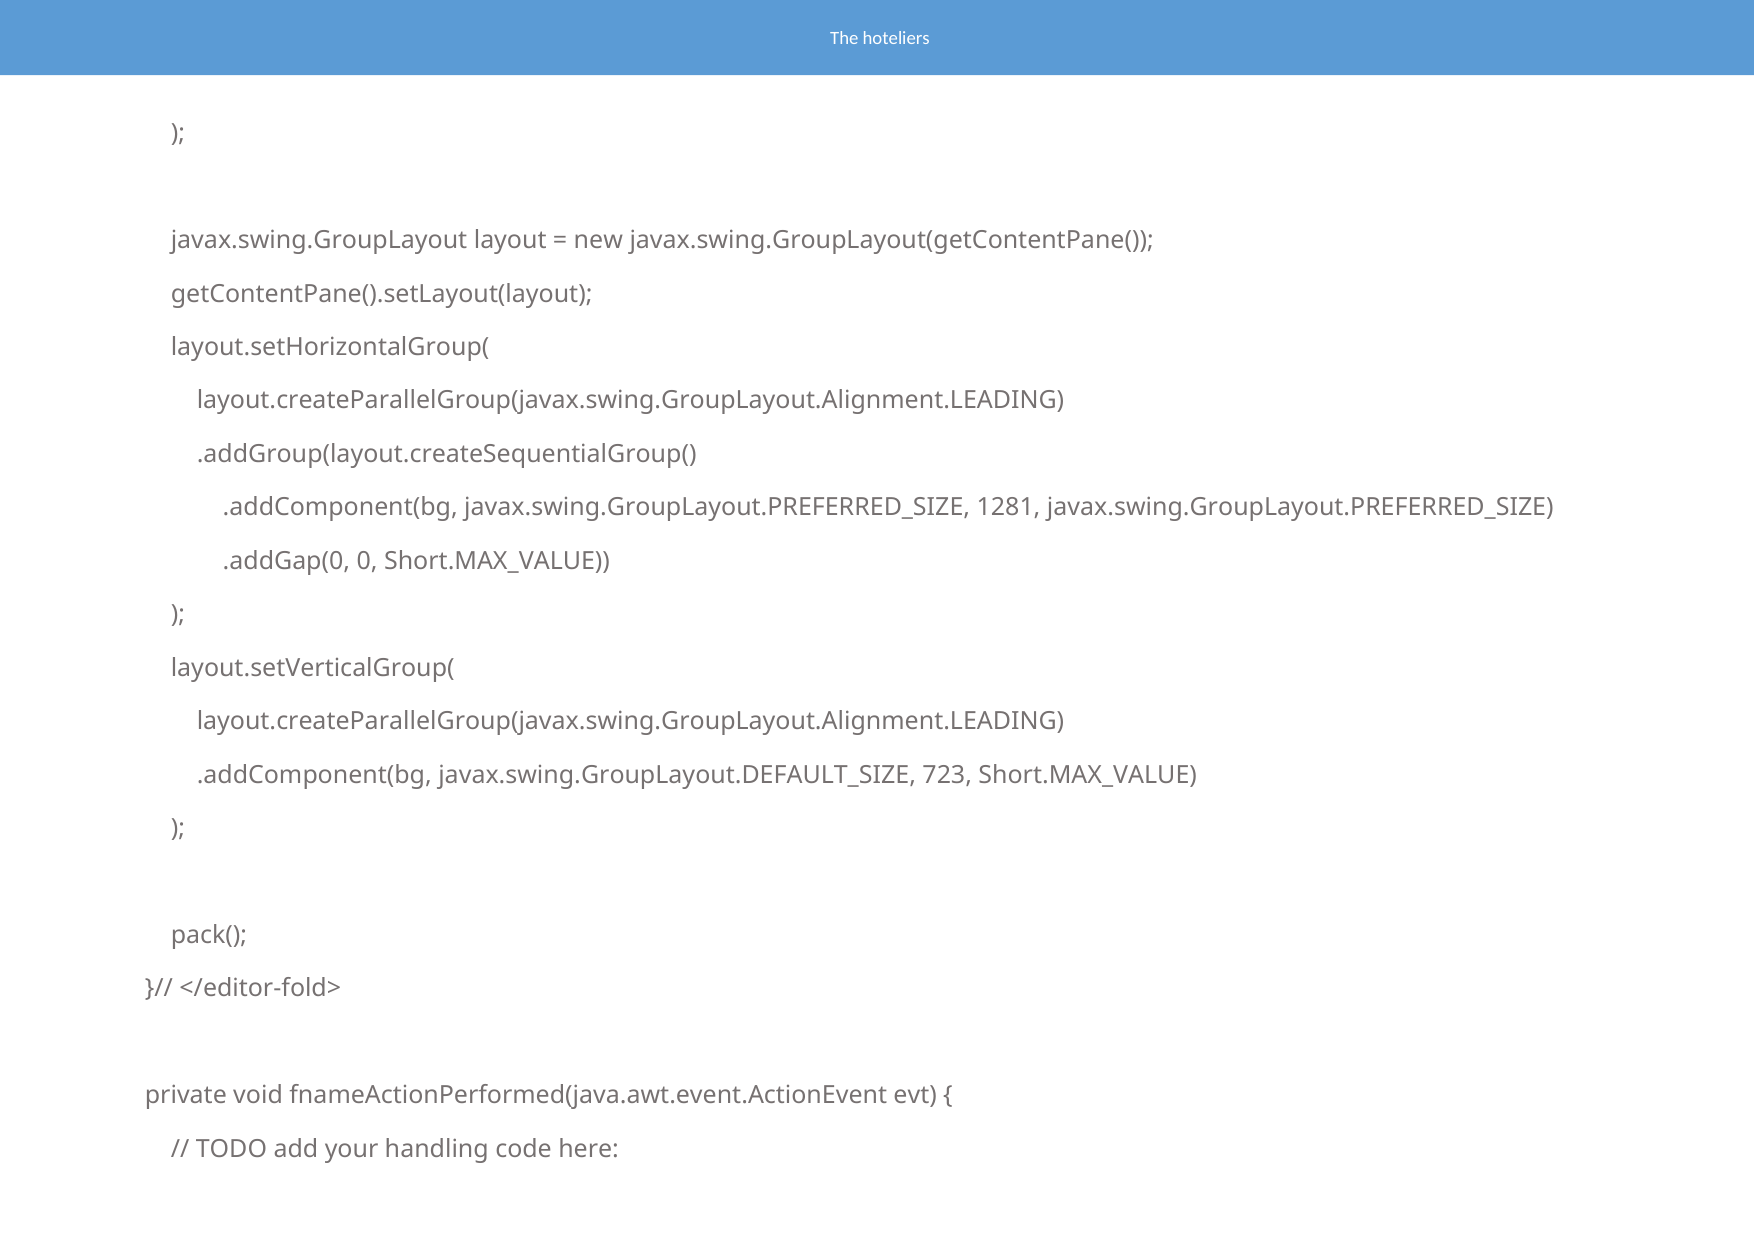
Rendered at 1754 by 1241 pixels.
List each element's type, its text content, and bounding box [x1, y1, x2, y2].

text layout.setHorizontalGroup( [119, 329, 1679, 363]
text layout.createParallelGroup(javax.swing.GroupLayout.Alignment.LEADING) [119, 703, 1679, 737]
text // TODO add your handling code here: [119, 1130, 1679, 1164]
text .addComponent(bg, javax.swing.GroupLayout.DEFAULT_SIZE, 723, Short.MAX_VALUE) [119, 756, 1679, 790]
text pack(); [119, 917, 1679, 951]
text ); [119, 115, 1679, 149]
text .addComponent(bg, javax.swing.GroupLayout.PREFERRED_SIZE, 1281, javax.swing.GroupLayout.PREFERRED_SIZE) [119, 489, 1679, 523]
text ); [119, 596, 1679, 630]
text private void fnameActionPerformed(java.awt.event.ActionEvent evt) { [119, 1077, 1679, 1111]
text layout.setVerticalGroup( [119, 649, 1679, 683]
text javax.swing.GroupLayout layout = new javax.swing.GroupLayout(getContentPane()); [119, 222, 1679, 256]
text .addGap(0, 0, Short.MAX_VALUE)) [119, 542, 1679, 577]
text .addGroup(layout.createSequentialGroup() [119, 436, 1679, 470]
text layout.createParallelGroup(javax.swing.GroupLayout.Alignment.LEADING) [119, 382, 1679, 416]
text }// </editor-fold> [119, 970, 1679, 1004]
text ); [119, 810, 1679, 844]
text getContentPane().setLayout(layout); [119, 275, 1679, 309]
